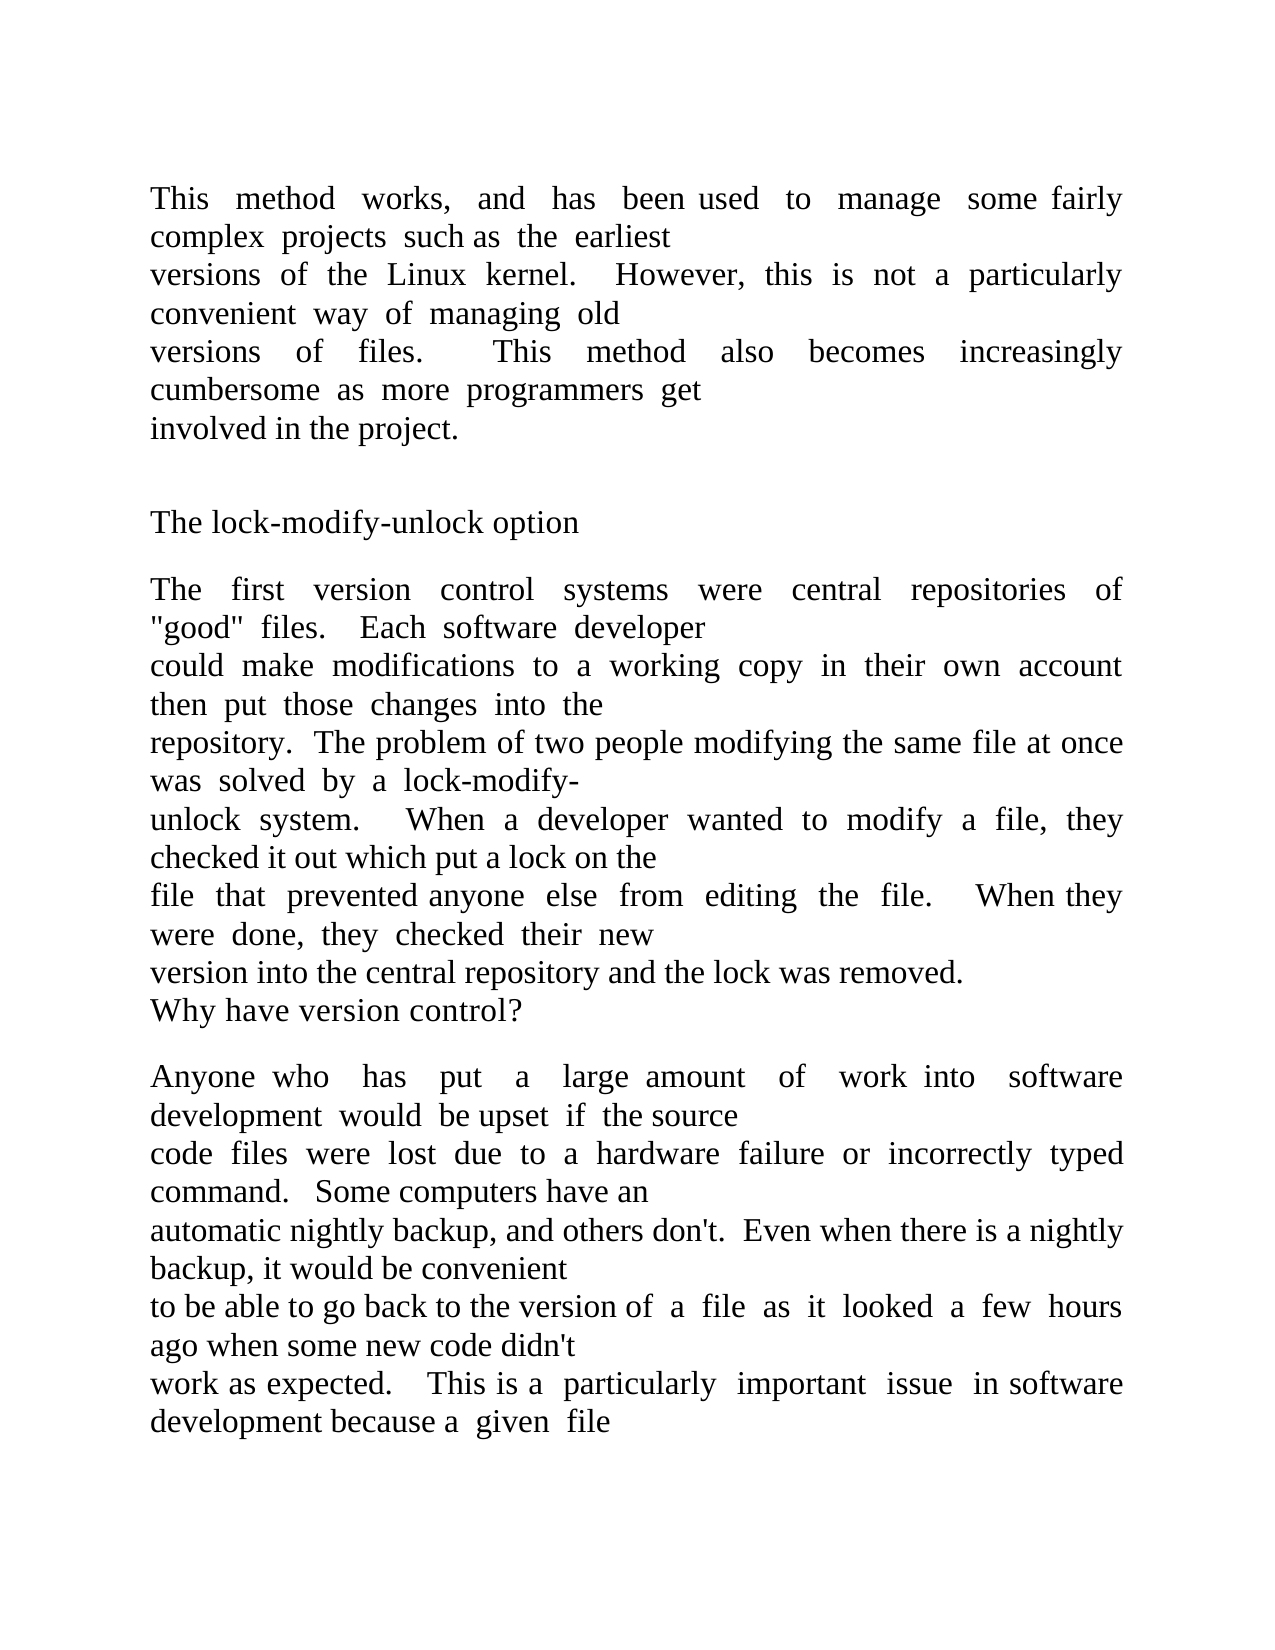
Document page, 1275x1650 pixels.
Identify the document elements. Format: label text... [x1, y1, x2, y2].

text could make modifications to a working copy in their own account then put those changes into the [150, 645, 1125, 722]
text version into the central repository and the lock was removed. [150, 952, 1125, 990]
text versions of files. This method also becomes increasingly cumbersome as more programmers get [150, 331, 1125, 408]
text This method works, and has been used to manage some fairly complex projects such as the earliest [150, 178, 1125, 255]
text automatic nightly backup, and others don't. Even when there is a nightly backup, it would be convenient [150, 1210, 1125, 1287]
text Why have version control? [150, 990, 1125, 1029]
text The lock-modify-unlock option [150, 502, 1125, 541]
text unlock system. When a developer wanted to modify a file, they checked it out which put a lock on the [150, 799, 1125, 875]
text file that prevented anyone else from editing the file. When they were done, they checked their new [150, 875, 1125, 952]
text code files were lost due to a hardware failure or incorrectly typed command. Some computers have an [150, 1133, 1125, 1210]
text The first version control systems were central repositories of "good" files. Each software developer [150, 569, 1125, 645]
text versions of the Linux kernel. However, this is not a particularly convenient way of managing old [150, 255, 1125, 331]
text Anyone who has put a large amount of work into software development would be upset if the source [150, 1057, 1125, 1133]
text involved in the project. [150, 408, 1125, 446]
text to be able to go back to the version of a file as it looked a few hours ago when some new code didn't [150, 1287, 1125, 1363]
text work as expected. This is a particularly important issue in software development because a given file [150, 1363, 1125, 1440]
text repository. The problem of two people modifying the same file at once was solved by a lock-modify- [150, 722, 1125, 799]
